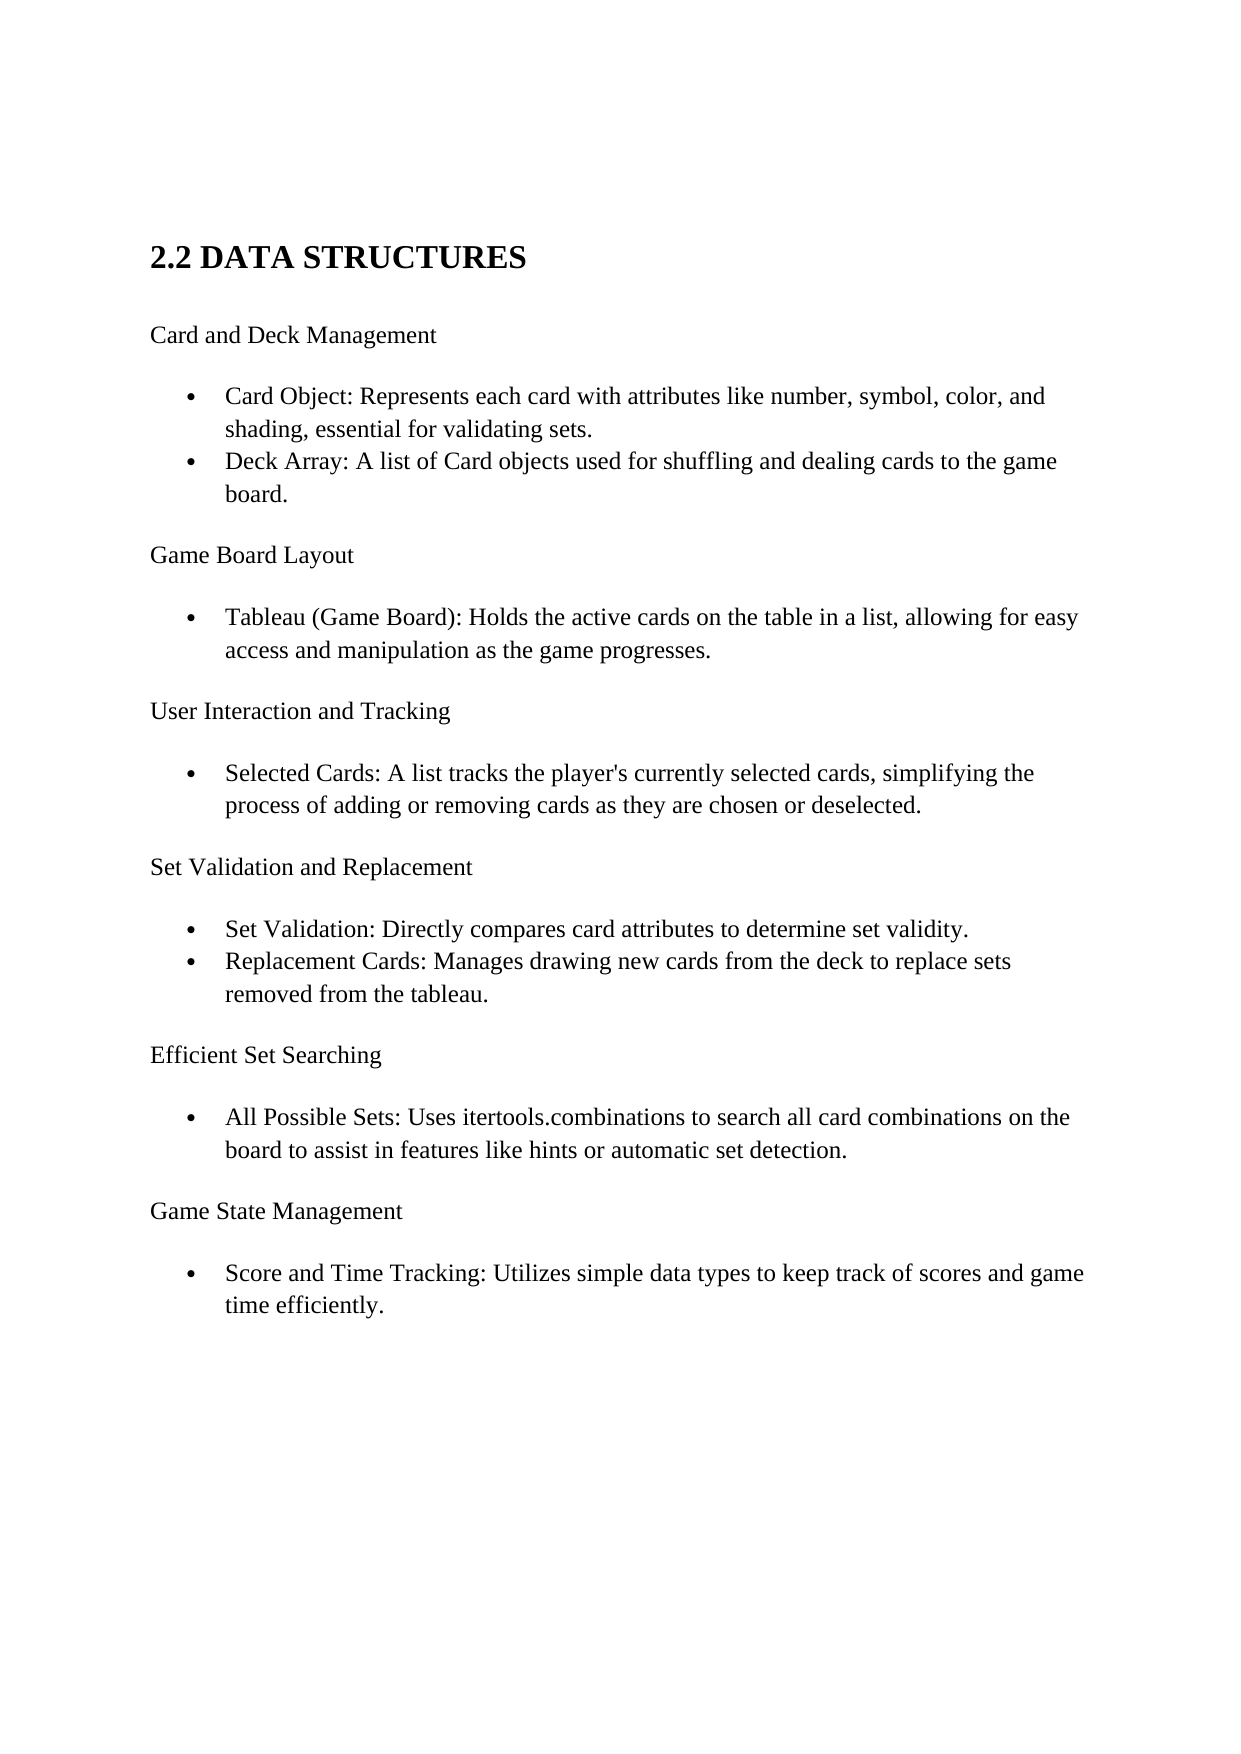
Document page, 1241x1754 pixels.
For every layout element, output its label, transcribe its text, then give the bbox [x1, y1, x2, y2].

text User Interaction and Tracking [150, 694, 1090, 727]
list Selected Cards: A list tracks the player's currently selected cards, simplifying the process of adding or removing cards as they are chosen or deselected. [187, 756, 1090, 821]
list Deck Array: A list of Card objects used for shuffling and dealing cards to the game board. [187, 444, 1090, 509]
list Tableau (Game Board): Holds the active cards on the table in a list, allowing for easy access and manipulation as the game progresses. [187, 600, 1090, 665]
list All Possible Sets: Uses itertools.combinations to search all card combinations on the board to assist in features like hints or automatic set detection. [187, 1100, 1090, 1165]
list Set Validation: Directly compares card attributes to determine set validity. [187, 912, 1090, 944]
text Efficient Set Searching [150, 1039, 1090, 1071]
list Score and Time Tracking: Utilizes simple data types to keep track of scores and game time efficiently. [187, 1256, 1090, 1321]
list Replacement Cards: Manages drawing new cards from the deck to replace sets removed from the tableau. [187, 944, 1090, 1009]
subtitle 2.2 DATA STRUCTURES [150, 224, 1090, 289]
list Card Object: Represents each card with attributes like number, symbol, color, and shading, essential for validating sets. [187, 379, 1090, 444]
text Game Board Layout [150, 539, 1090, 571]
text Game State Management [150, 1194, 1090, 1227]
text Set Validation and Replacement [150, 850, 1090, 883]
text Card and Deck Management [150, 318, 1090, 350]
